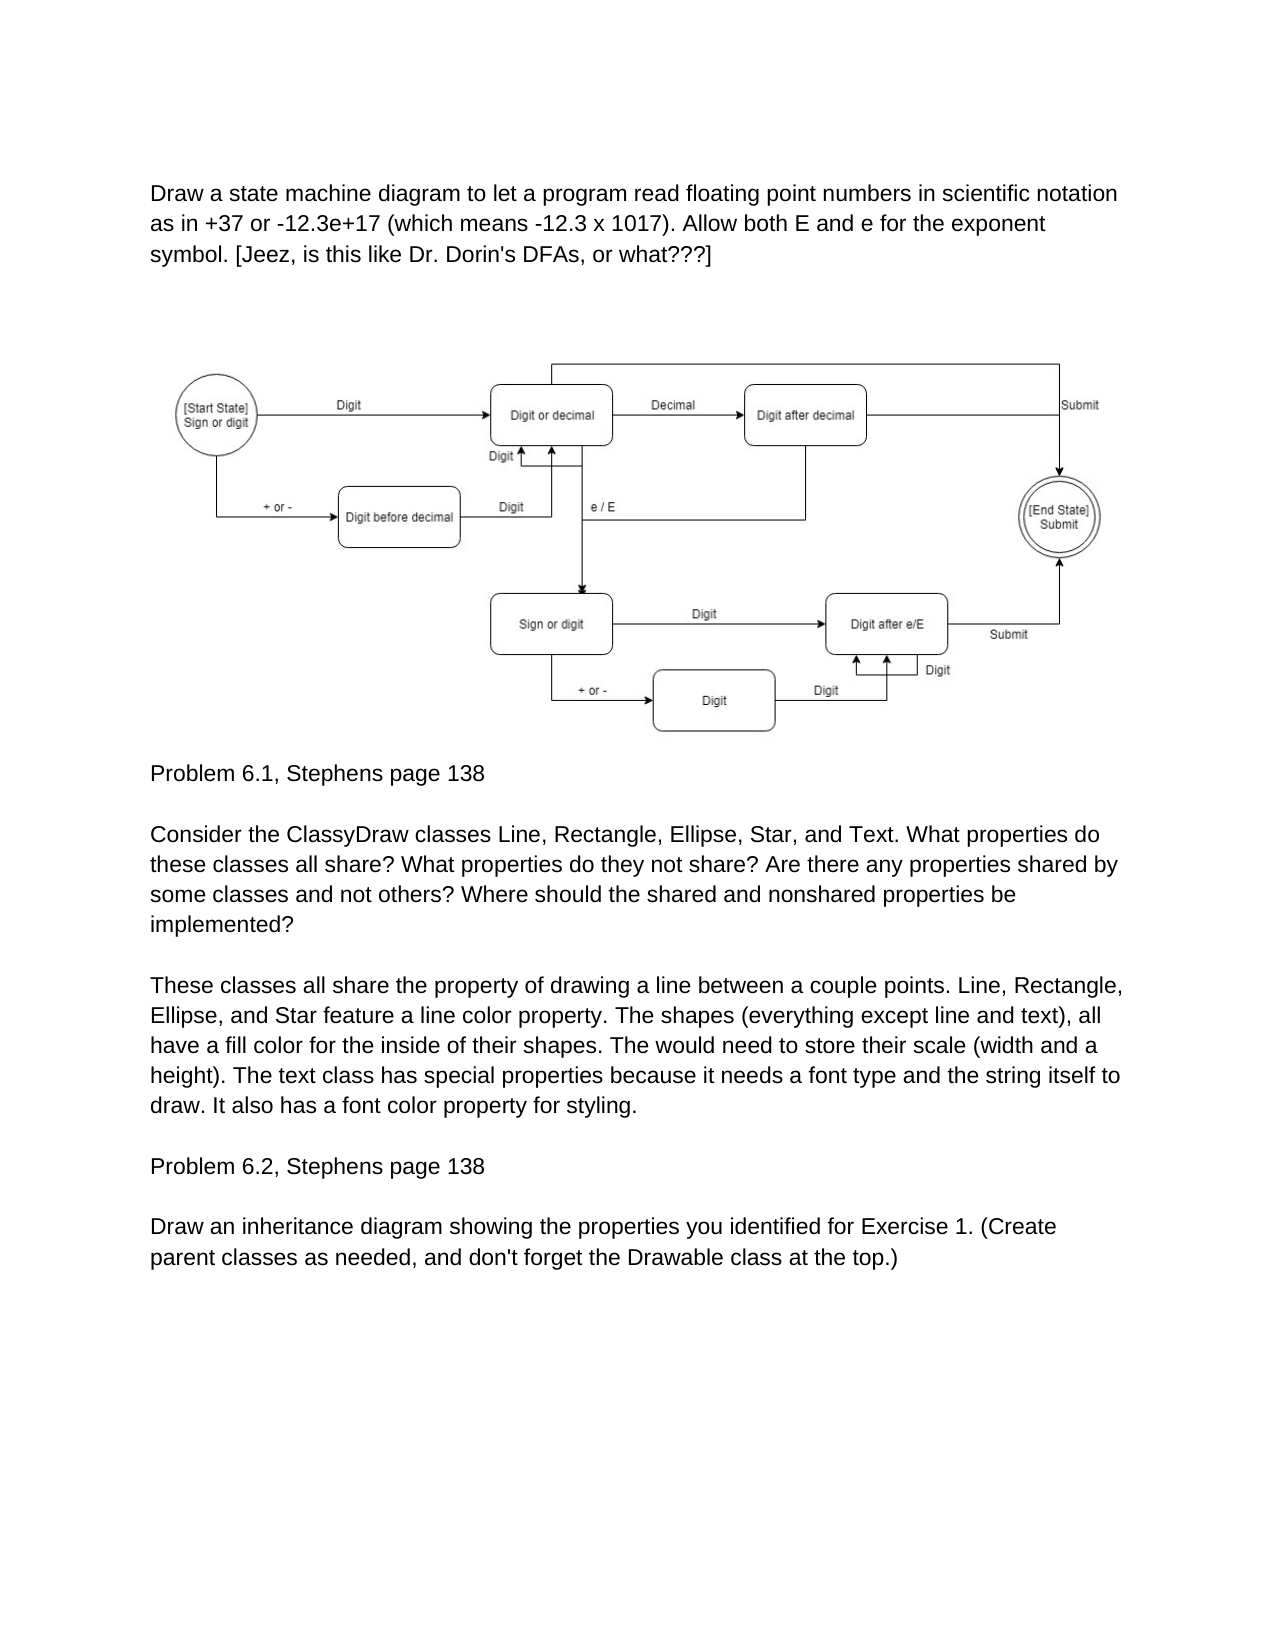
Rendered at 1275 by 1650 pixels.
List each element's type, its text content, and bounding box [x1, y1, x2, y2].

text Problem 6.2, Stephens page 138 Draw an inheritance diagram showing the properties you identified for Exercise 1. (Create parent classes as needed, and don't forget the Drawable class at the top.) [150, 1153, 1125, 1270]
text These classes all share the property of drawing a line between a couple points. Line, Rectangle, Ellipse, and Star feature a line color property. The shapes (everything except line and text), all have a fill color for the inside of their shapes. The would need to store their scale (width and a height). The text class has special properties because it needs a font type and the string itself to draw. It also has a font color property for styling. [150, 972, 1125, 1119]
picture [150, 331, 1125, 757]
text Problem 6.1, Stephens page 138 Consider the ClassyDraw classes Line, Rectangle, Ellipse, Star, and Text. What properties do these classes all share? What properties do they not share? Are there any properties shared by some classes and not others? Where should the shared and nonshared properties be implemented? [150, 760, 1125, 937]
text Draw a state machine diagram to let a program read floating point numbers in scientific notation as in +37 or -12.3e+17 (which means -12.3 x 1017). Allow both E and e for the exponent symbol. [Jeez, is this like Dr. Dorin's DFAs, or what???] [150, 180, 1125, 267]
